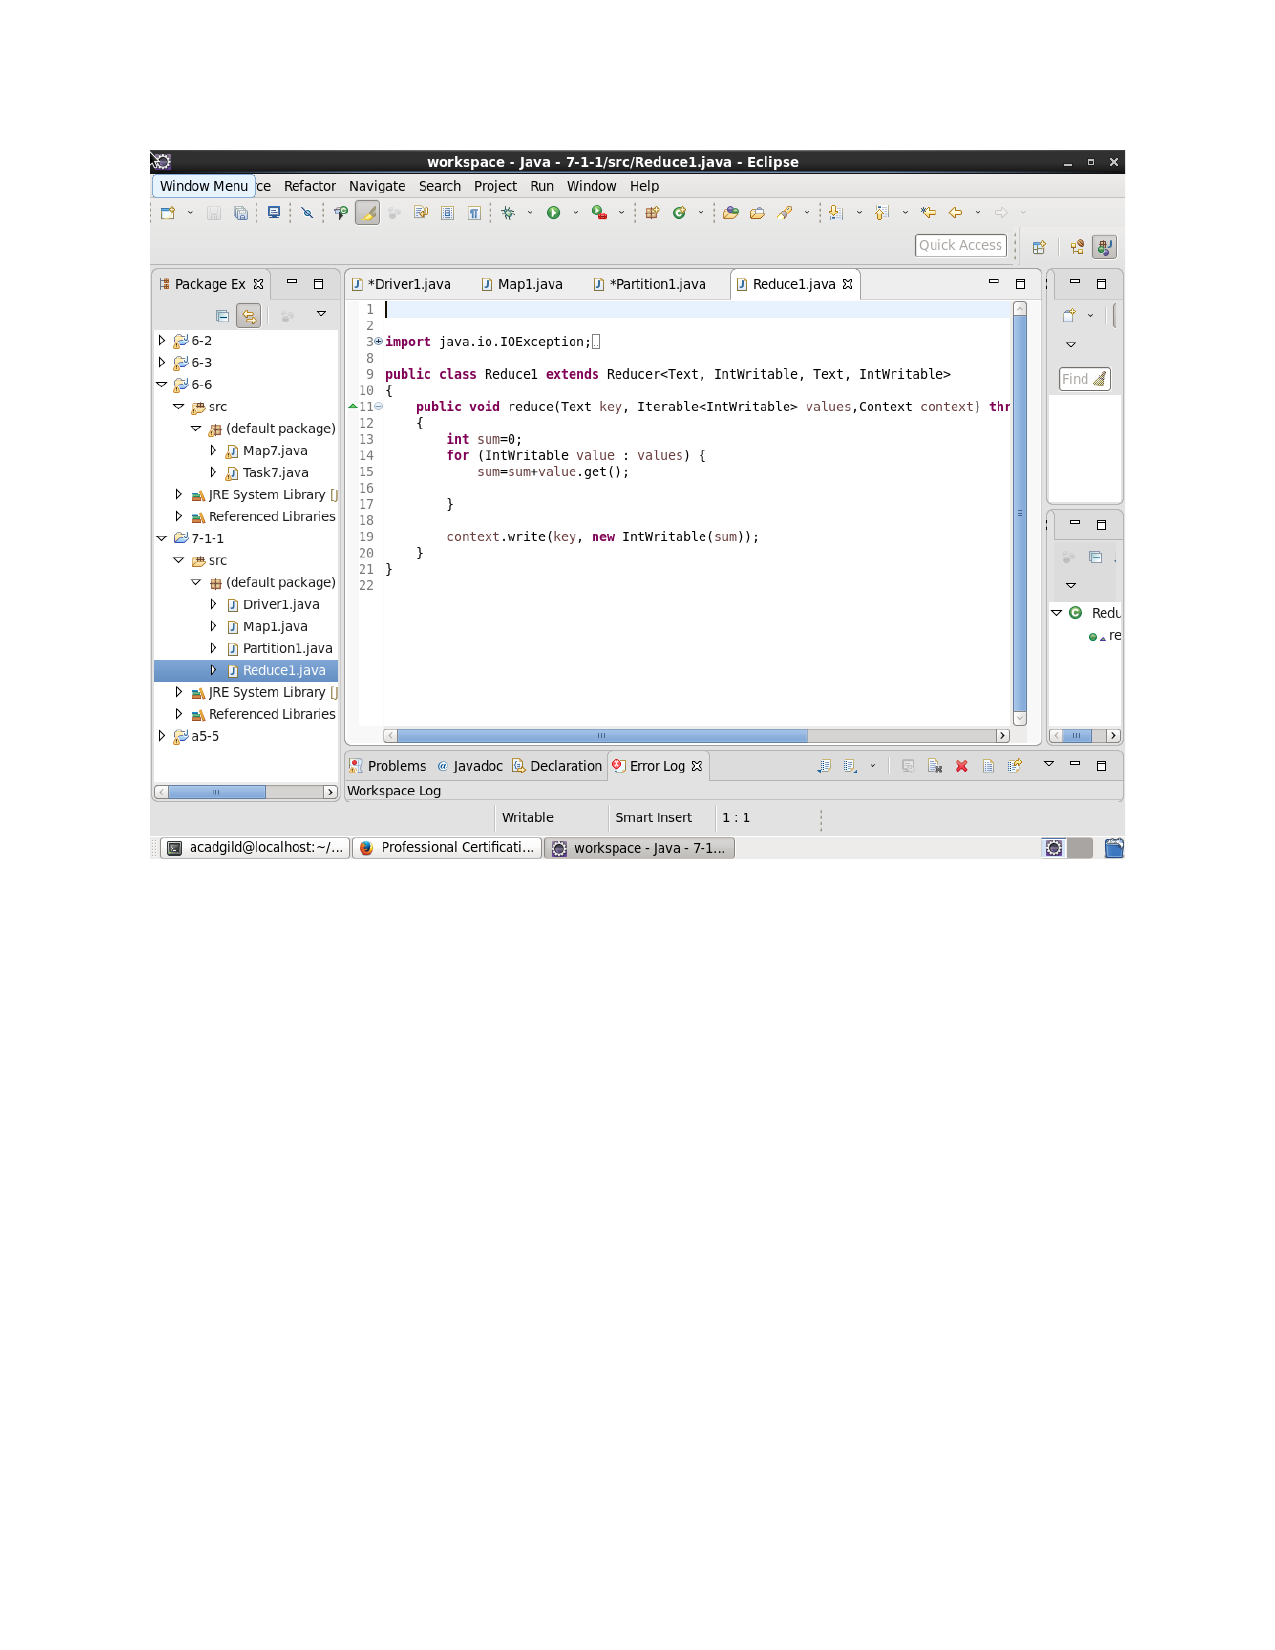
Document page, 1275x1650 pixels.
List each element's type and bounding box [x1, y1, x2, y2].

picture [150, 150, 1125, 859]
